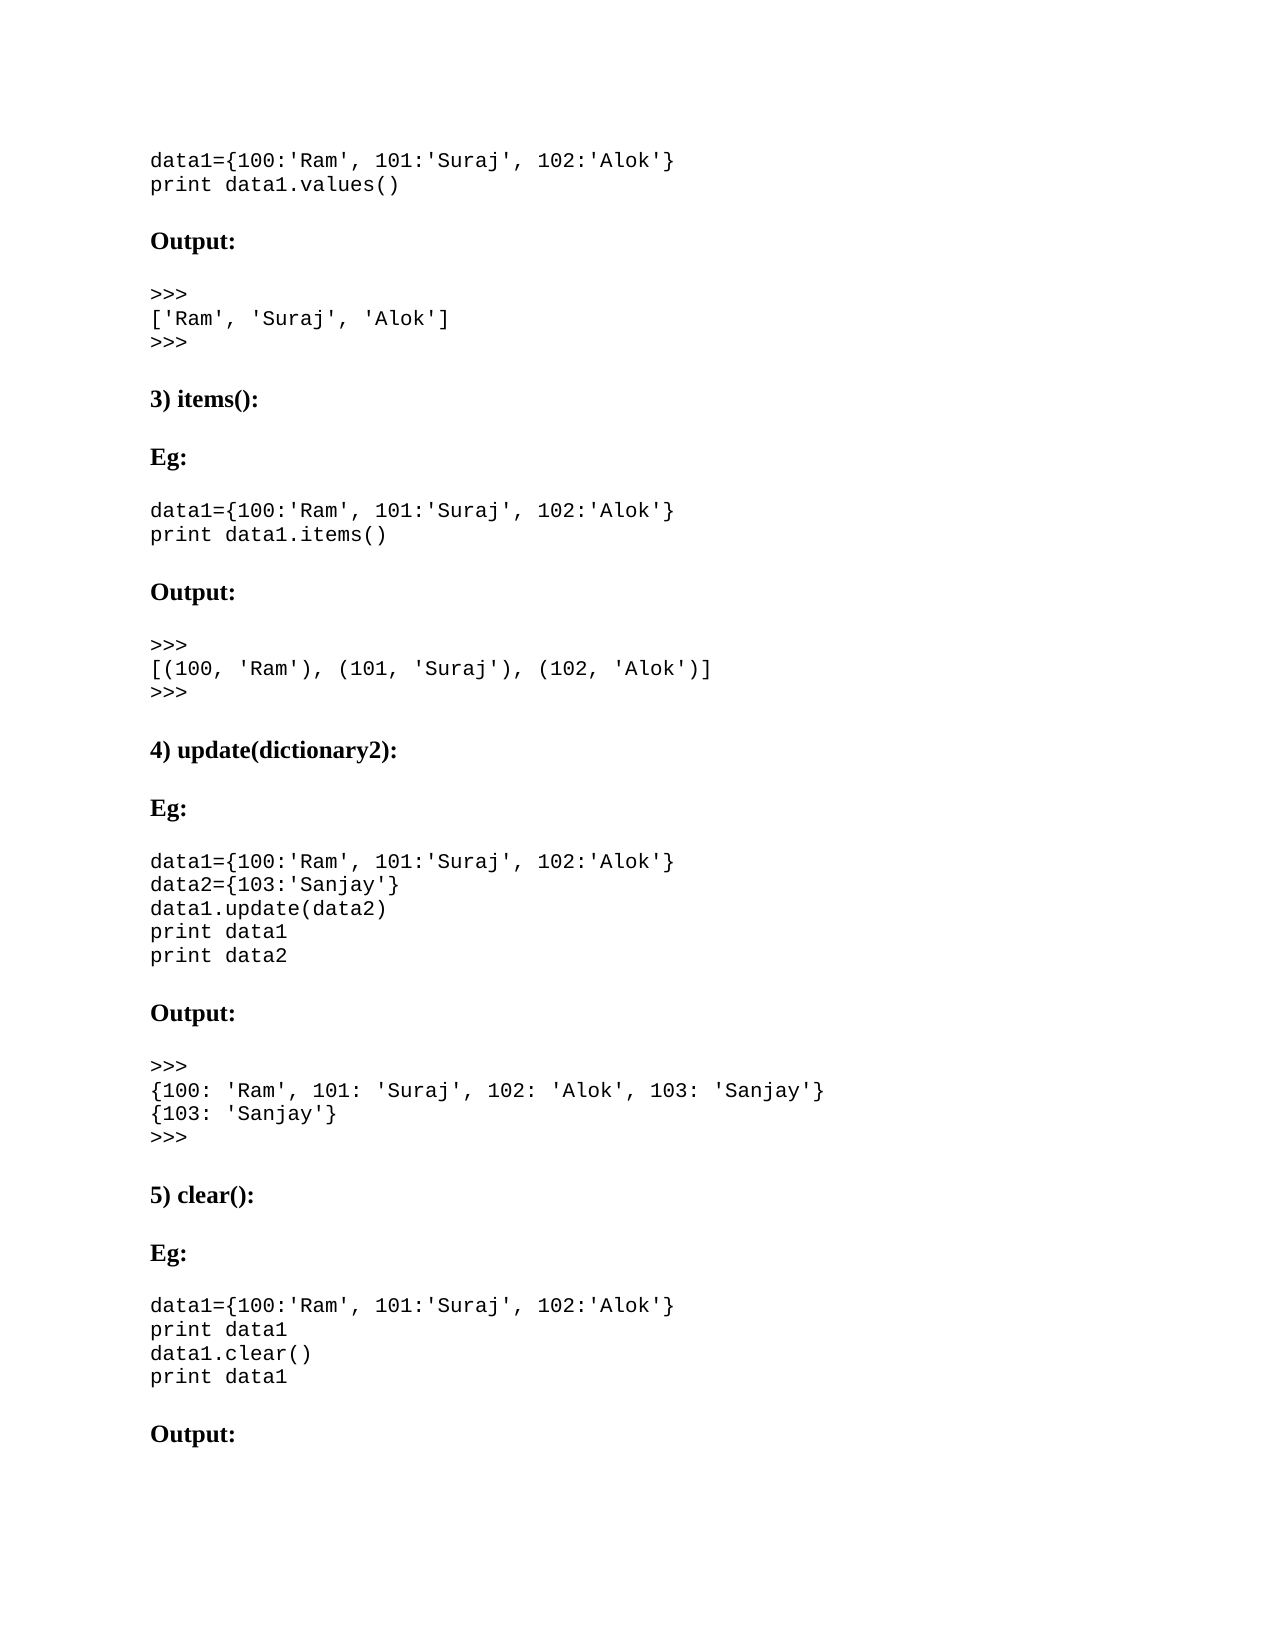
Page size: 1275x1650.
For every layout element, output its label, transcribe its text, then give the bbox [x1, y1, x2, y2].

text Eg: [150, 1238, 1125, 1266]
text Eg: [150, 793, 1125, 821]
text data1={100:'Ram', 101:'Suraj', 102:'Alok'} [150, 851, 1125, 874]
text data1={100:'Ram', 101:'Suraj', 102:'Alok'} [150, 1296, 1125, 1319]
text data1={100:'Ram', 101:'Suraj', 102:'Alok'} [150, 500, 1125, 524]
text >>> [150, 1127, 1125, 1151]
text >>> [150, 1056, 1125, 1079]
text 3) items(): [150, 384, 1125, 413]
text 4) update(dictionary2): [150, 735, 1125, 763]
text data1.clear() [150, 1343, 1125, 1366]
text [(100, 'Ram'), (101, 'Suraj'), (102, 'Alok')] [150, 658, 1125, 682]
text ['Ram', 'Suraj', 'Alok'] [150, 308, 1125, 332]
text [150, 150, 1125, 174]
text data1.update(data2) [150, 898, 1125, 922]
text >>> [150, 635, 1125, 658]
text 5) clear(): [150, 1180, 1125, 1208]
text print data1 [150, 922, 1125, 945]
text print data1 [150, 1366, 1125, 1390]
text Output: [150, 998, 1125, 1027]
text data2={103:'Sanjay'} [150, 874, 1125, 898]
text {100: 'Ram', 101: 'Suraj', 102: 'Alok', 103: 'Sanjay'} [150, 1079, 1125, 1103]
text print data1.values() [150, 174, 1125, 197]
text >>> [150, 332, 1125, 355]
text print data2 [150, 945, 1125, 969]
text >>> [150, 682, 1125, 706]
text Eg: [150, 442, 1125, 471]
text print data1.items() [150, 524, 1125, 548]
text print data1 [150, 1319, 1125, 1343]
text Output: [150, 1419, 1125, 1448]
text >>> [150, 284, 1125, 308]
text {103: 'Sanjay'} [150, 1103, 1125, 1127]
text Output: [150, 226, 1125, 255]
text Output: [150, 577, 1125, 606]
